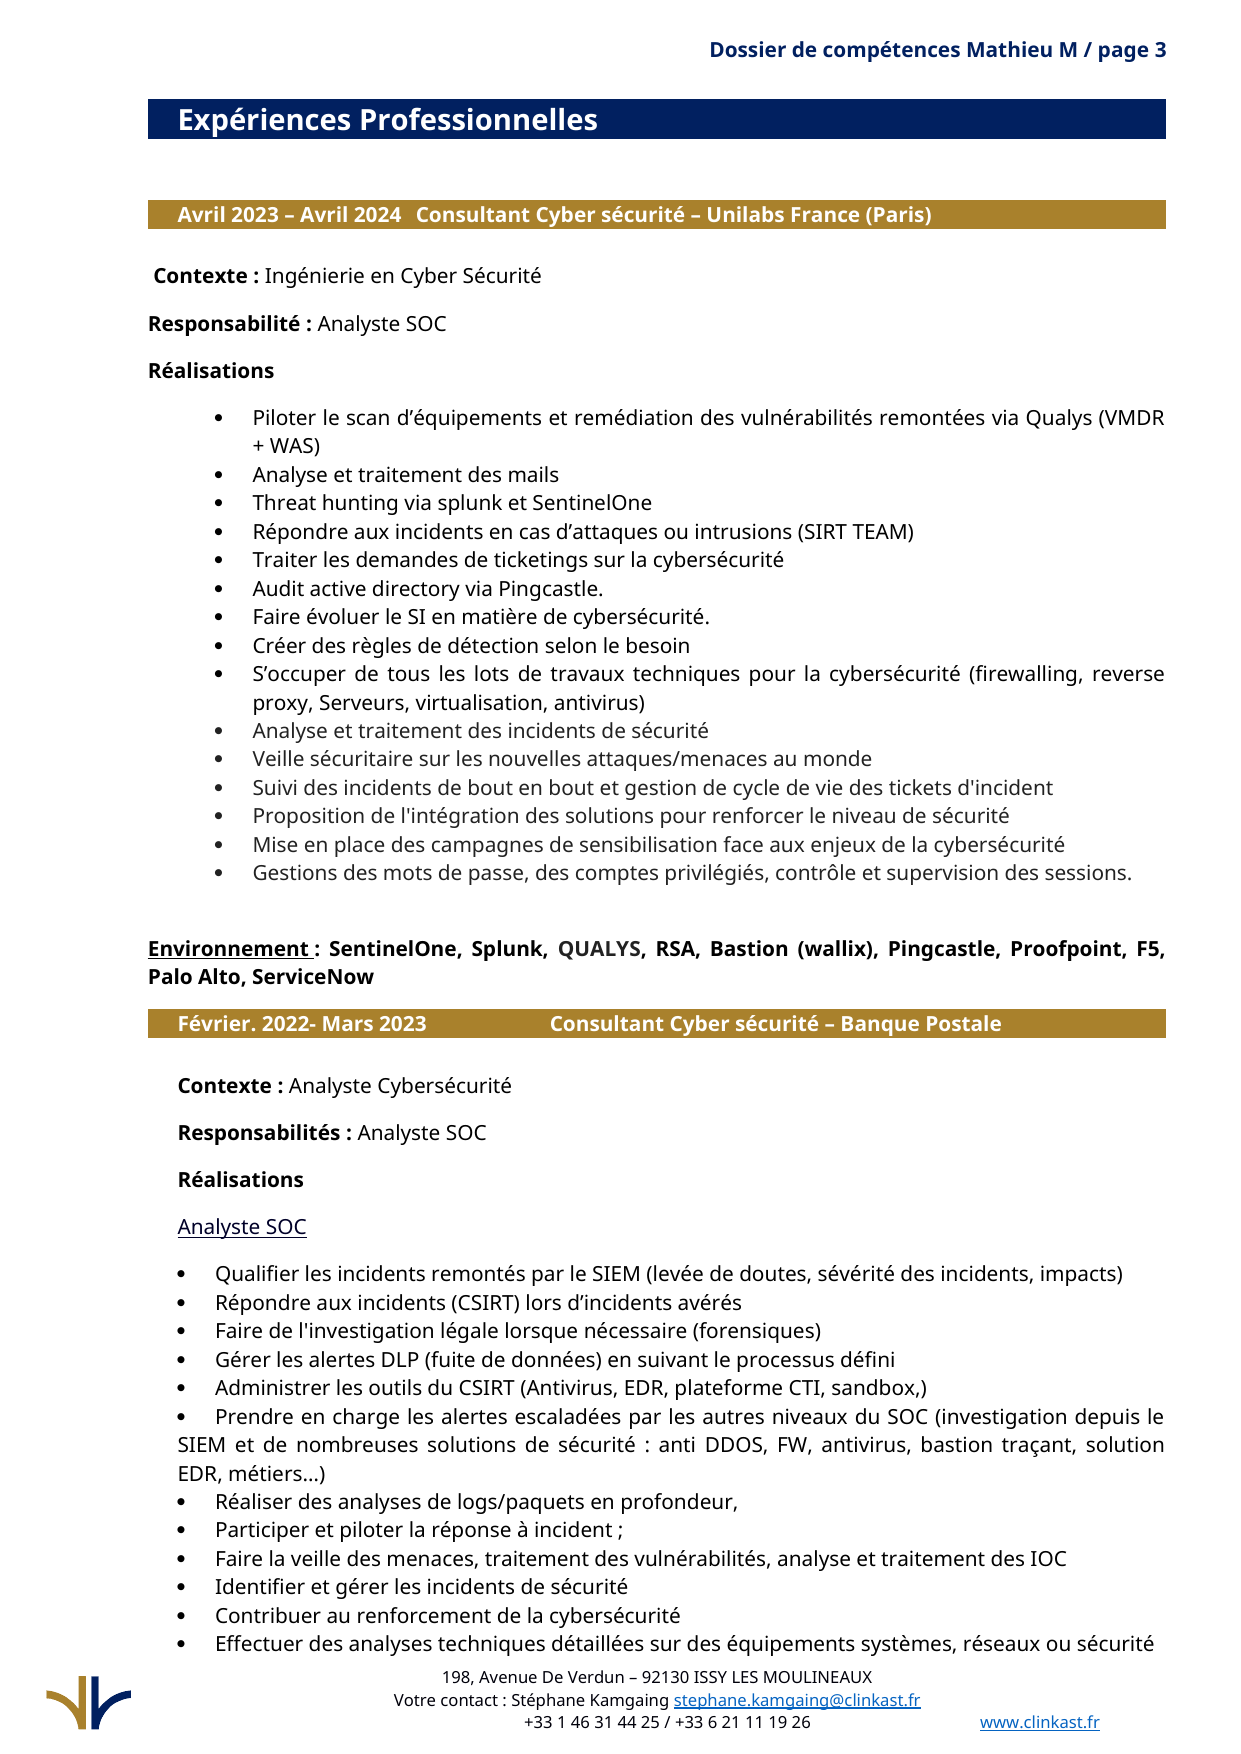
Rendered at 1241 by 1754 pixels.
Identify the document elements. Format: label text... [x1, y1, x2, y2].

list Répondre aux incidents (CSIRT) lors d’incidents avérés [177, 1288, 1166, 1316]
text Réalisations [177, 1165, 1166, 1194]
text Responsabilité : Analyste SOC [148, 309, 1166, 337]
list Faire la veille des menaces, traitement des vulnérabilités, analyse et traitement des IOC [177, 1544, 1166, 1572]
list Qualifier les incidents remontés par le SIEM (levée de doutes, sévérité des incidents, impacts) [177, 1259, 1166, 1288]
list Piloter le scan d’équipements et remédiation des vulnérabilités remontées via Qualys (VMDR + WAS) [215, 403, 1166, 460]
list Veille sécuritaire sur les nouvelles attaques/menaces au monde [215, 744, 1166, 773]
list Mise en place des campagnes de sensibilisation face aux enjeux de la cybersécurité [215, 830, 1166, 858]
text Contexte : Analyste Cybersécurité [148, 1071, 1166, 1099]
list Contribuer au renforcement de la cybersécurité [177, 1601, 1166, 1629]
list Prendre en charge les alertes escaladées par les autres niveaux du SOC (investigation depuis le SIEM et de nombreuses solutions de sécurité : anti DDOS, FW, antivirus, bastion traçant, solution EDR, métiers…) [177, 1402, 1166, 1487]
list Traiter les demandes de ticketings sur la cybersécurité [215, 545, 1166, 574]
text Environnement : SentinelOne, Splunk, QUALYS, RSA, Bastion (wallix), Pingcastle, Proofpoint, F5, Palo Alto, ServiceNow [148, 934, 1166, 991]
list Proposition de l'intégration des solutions pour renforcer le niveau de sécurité [215, 801, 1166, 830]
list Faire de l'investigation légale lorsque nécessaire (forensiques) [177, 1316, 1166, 1345]
list Créer des règles de détection selon le besoin [215, 631, 1166, 659]
list Répondre aux incidents en cas d’attaques ou intrusions (SIRT TEAM) [215, 517, 1166, 545]
text Février. 2022- Mars 2023 Consultant Cyber sécurité – Banque Postale [148, 1009, 1166, 1038]
list Identifier et gérer les incidents de sécurité [177, 1572, 1166, 1601]
text Expériences Professionnelles [148, 99, 1166, 139]
text Contexte : Ingénierie en Cyber Sécurité [148, 262, 1166, 290]
picture [40, 1676, 138, 1730]
text Réalisations [148, 356, 1166, 384]
list Administrer les outils du CSIRT (Antivirus, EDR, plateforme CTI, sandbox,) [177, 1373, 1166, 1402]
text Avril 2023 – Avril 2024 Consultant Cyber sécurité – Unilabs France (Paris) [148, 200, 1166, 229]
list Réaliser des analyses de logs/paquets en profondeur, [177, 1487, 1166, 1516]
text Responsabilités : Analyste SOC [148, 1118, 1166, 1146]
list Threat hunting via splunk et SentinelOne [215, 488, 1166, 517]
list Effectuer des analyses techniques détaillées sur des équipements systèmes, réseaux ou sécurité [177, 1629, 1166, 1658]
list Gérer les alertes DLP (fuite de données) en suivant le processus défini [177, 1345, 1166, 1373]
list Participer et piloter la réponse à incident ; [177, 1516, 1166, 1544]
text Analyste SOC [177, 1212, 1166, 1241]
list Analyse et traitement des mails [215, 460, 1166, 488]
list Analyse et traitement des incidents de sécurité [215, 716, 1166, 744]
list S’occuper de tous les lots de travaux techniques pour la cybersécurité (firewalling, reverse proxy, Serveurs, virtualisation, antivirus) [215, 659, 1166, 716]
list Suivi des incidents de bout en bout et gestion de cycle de vie des tickets d'incident [215, 773, 1166, 801]
list Faire évoluer le SI en matière de cybersécurité. [215, 602, 1166, 631]
list Gestions des mots de passe, des comptes privilégiés, contrôle et supervision des sessions. [215, 858, 1166, 887]
list Audit active directory via Pingcastle. [215, 574, 1166, 602]
